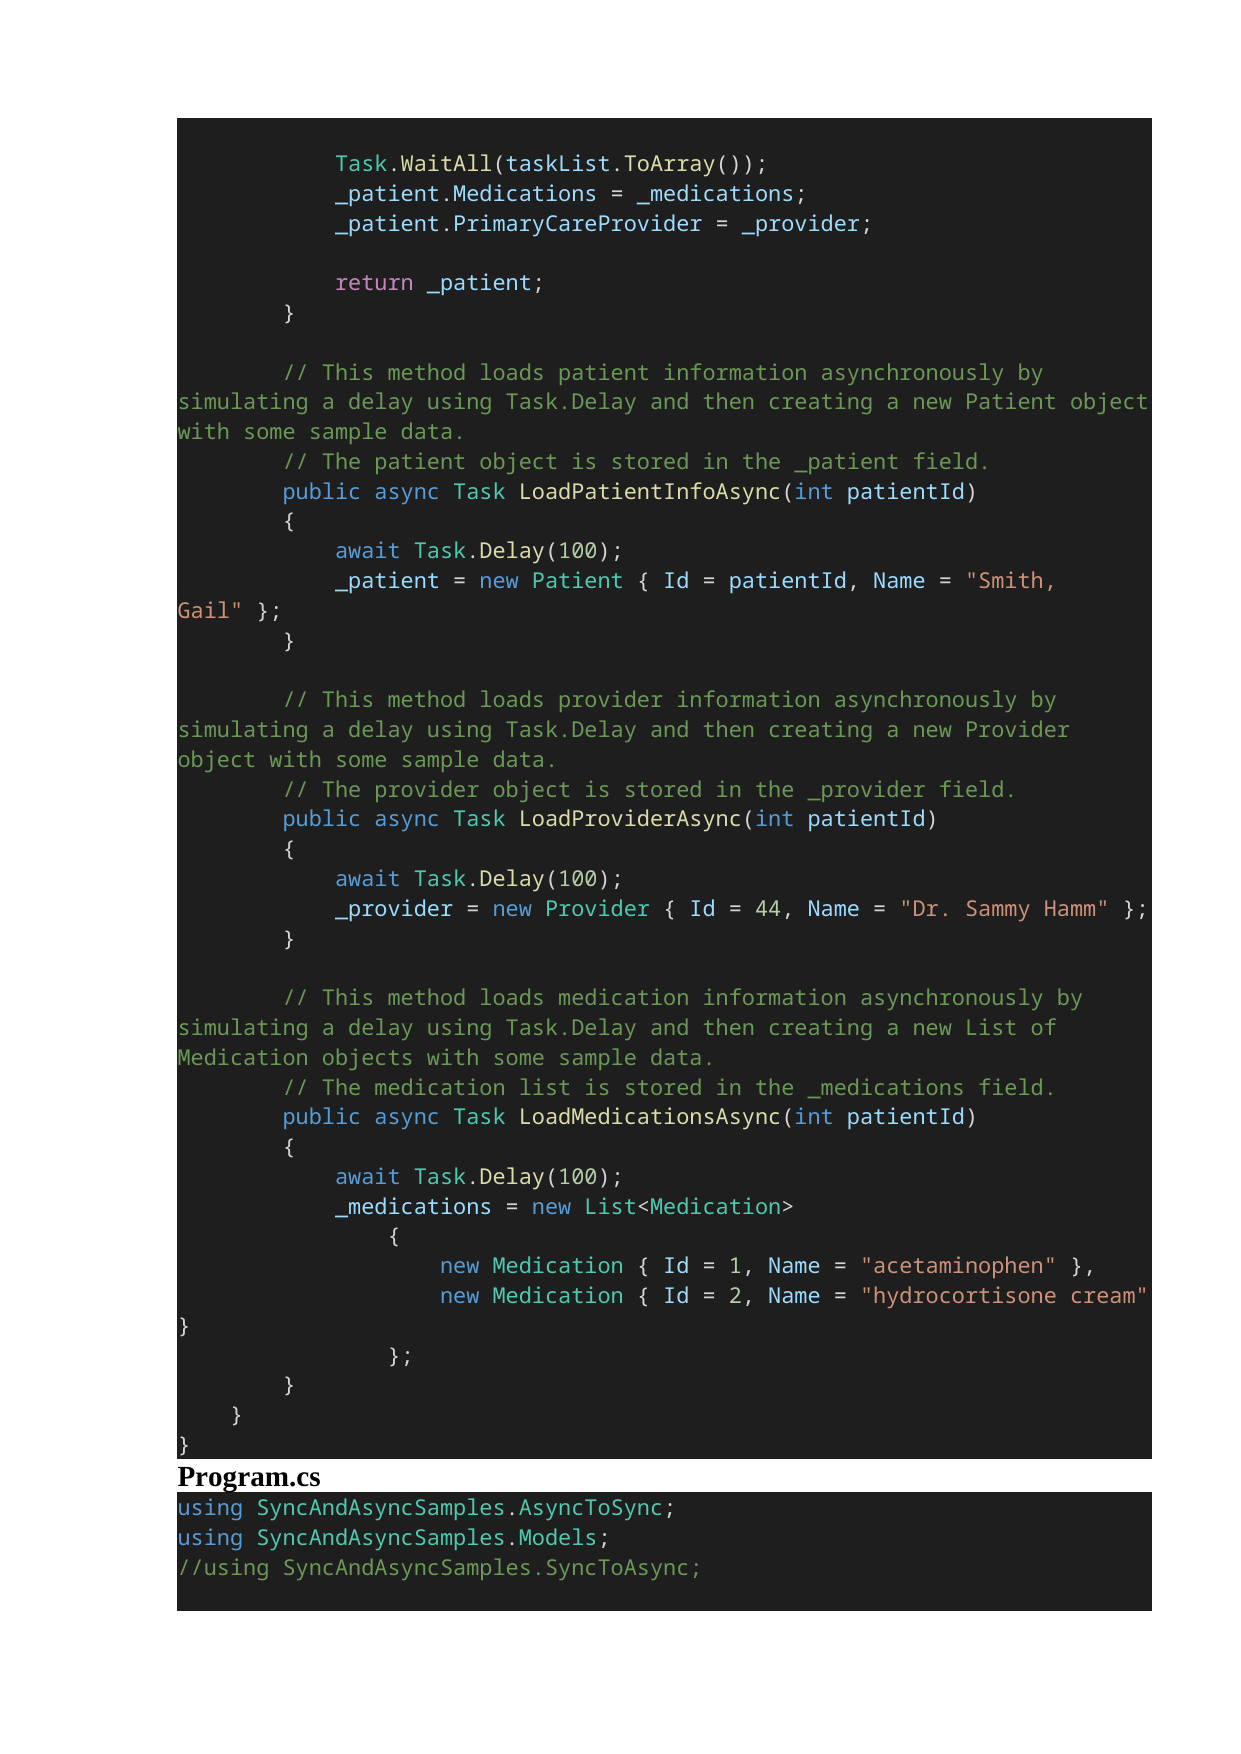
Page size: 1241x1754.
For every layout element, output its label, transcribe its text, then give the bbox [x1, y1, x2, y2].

text }; [177, 1339, 1152, 1369]
text public async Task LoadProviderAsync(int patientId) [177, 803, 1152, 833]
text } [177, 1429, 1152, 1459]
text { [177, 505, 1152, 535]
text _provider = new Provider { Id = 44, Name = "Dr. Sammy Hamm" }; [177, 893, 1152, 922]
text { [177, 833, 1152, 863]
text // The provider object is stored in the _provider field. [177, 773, 1152, 803]
text _medications = new List<Medication> [177, 1191, 1152, 1220]
text using SyncAndAsyncSamples.Models; [177, 1522, 1152, 1552]
text // The medication list is stored in the _medications field. [177, 1071, 1152, 1101]
text // This method loads medication information asynchronously by simulating a delay using Task.Delay and then creating a new List of Medication objects with some sample data. [177, 982, 1152, 1071]
text { [177, 1220, 1152, 1250]
text await Task.Delay(100); [177, 863, 1152, 893]
text } [177, 1399, 1152, 1429]
text using SyncAndAsyncSamples.AsyncToSync; [177, 1492, 1152, 1522]
text Task.WaitAll(taskList.ToArray()); [177, 148, 1152, 178]
text Program.cs [177, 1459, 1152, 1492]
text } [177, 922, 1152, 952]
text _patient.PrimaryCareProvider = _provider; [177, 207, 1152, 237]
text //using SyncAndAsyncSamples.SyncToAsync; [177, 1552, 1152, 1582]
text } [177, 297, 1152, 327]
text // The patient object is stored in the _patient field. [177, 446, 1152, 476]
text return _patient; [177, 267, 1152, 297]
text public async Task LoadPatientInfoAsync(int patientId) [177, 476, 1152, 505]
text // This method loads patient information asynchronously by simulating a delay using Task.Delay and then creating a new Patient object with some sample data. [177, 356, 1152, 446]
text await Task.Delay(100); [177, 1161, 1152, 1191]
text } [177, 1369, 1152, 1399]
text { [177, 1131, 1152, 1161]
text new Medication { Id = 2, Name = "hydrocortisone cream" } [177, 1280, 1152, 1339]
text _patient.Medications = _medications; [177, 178, 1152, 207]
text public async Task LoadMedicationsAsync(int patientId) [177, 1101, 1152, 1131]
text _patient = new Patient { Id = patientId, Name = "Smith, Gail" }; [177, 565, 1152, 624]
text new Medication { Id = 1, Name = "acetaminophen" }, [177, 1250, 1152, 1280]
text } [177, 624, 1152, 654]
text await Task.Delay(100); [177, 535, 1152, 565]
text // This method loads provider information asynchronously by simulating a delay using Task.Delay and then creating a new Provider object with some sample data. [177, 684, 1152, 773]
